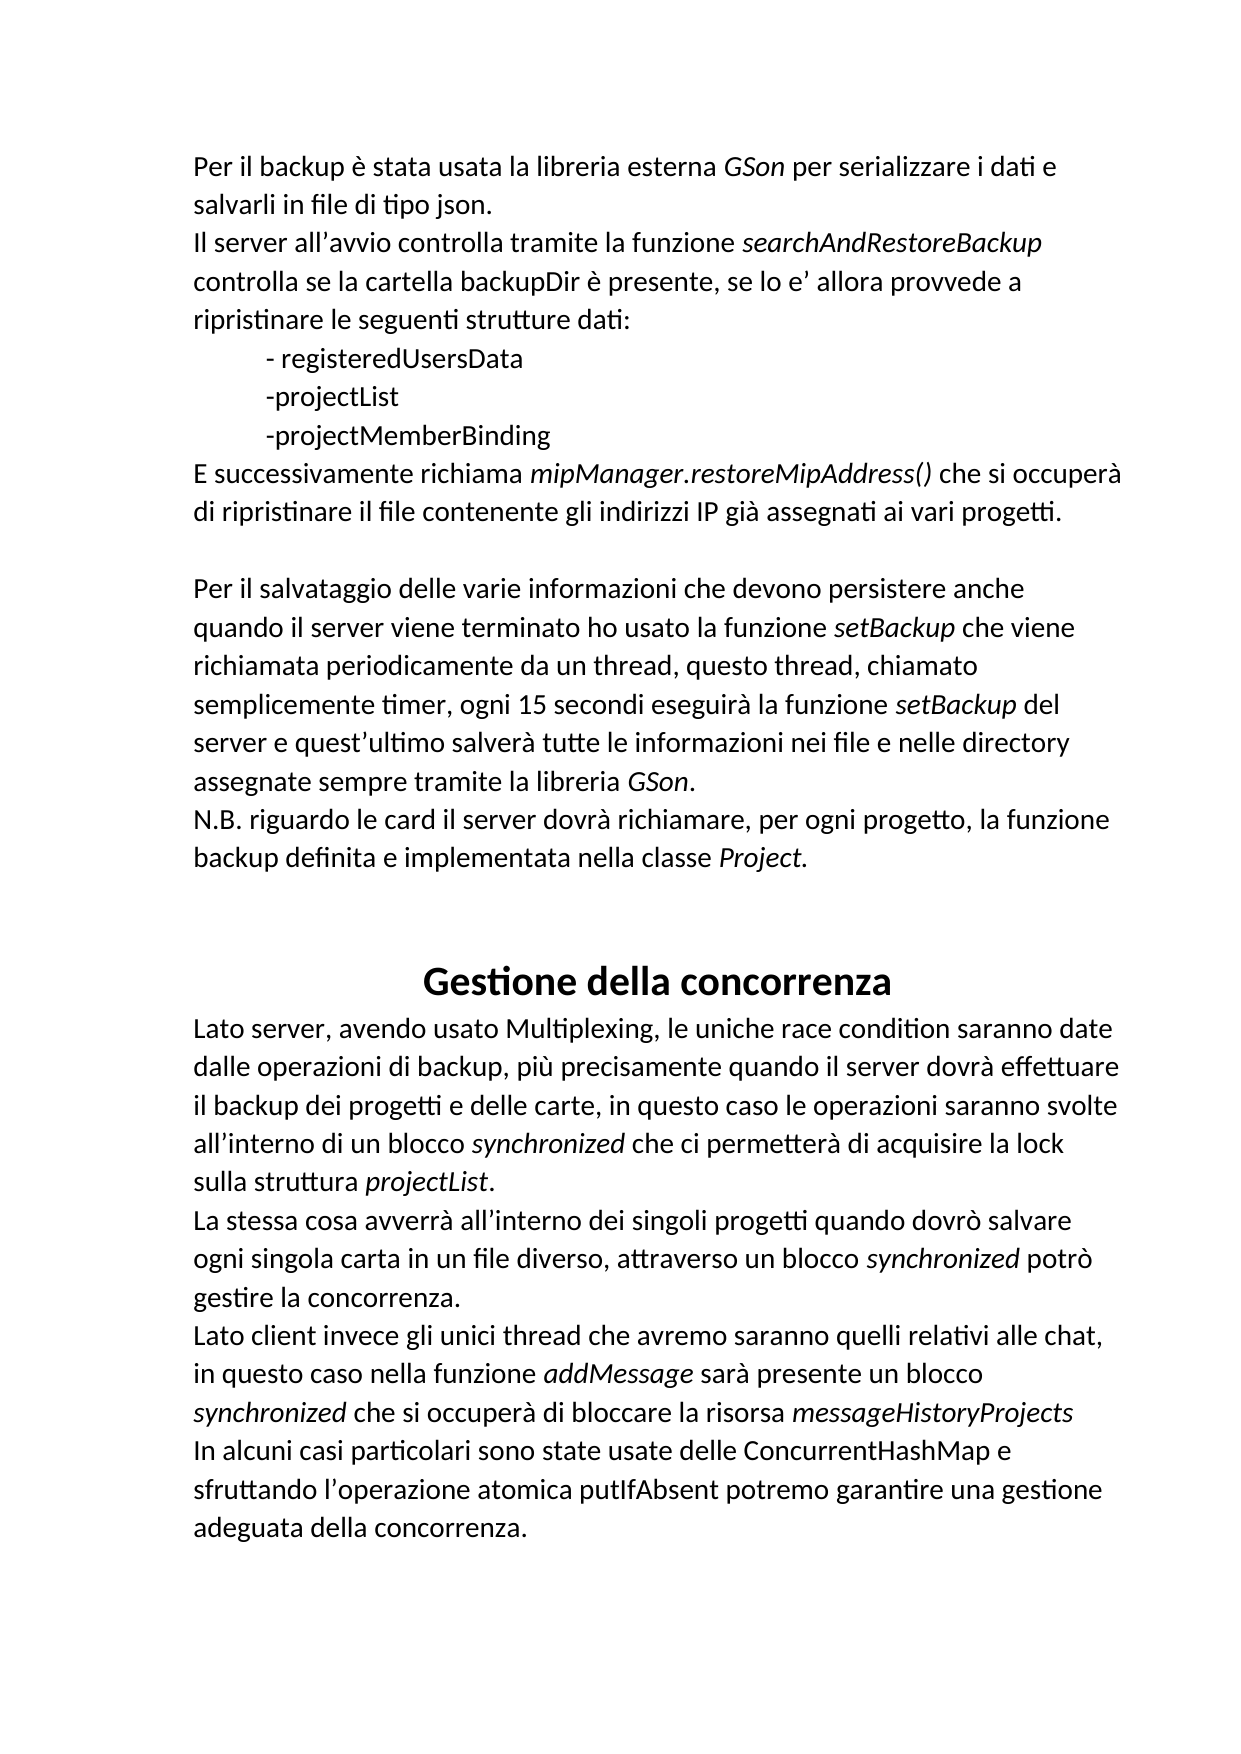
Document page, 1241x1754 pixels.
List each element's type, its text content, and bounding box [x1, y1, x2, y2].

list -projectList [193, 378, 1122, 414]
list In alcuni casi particolari sono state usate delle ConcurrentHashMap e sfruttando l’operazione atomica putIfAbsent potremo garantire una gestione adeguata della concorrenza. [193, 1432, 1122, 1545]
list Lato client invece gli unici thread che avremo saranno quelli relativi alle chat, in questo caso nella funzione addMessage sarà presente un blocco synchronized che si occuperà di bloccare la risorsa messageHistoryProjects [193, 1317, 1122, 1430]
list Gestione della concorrenza [193, 955, 1122, 1006]
list -projectMemberBinding [193, 417, 1122, 452]
list Per il backup è stata usata la libreria esterna GSon per serializzare i dati e salvarli in file di tipo json. Il server all’avvio controlla tramite la funzione searchAndRestoreBackup controlla se la cartella backupDir è presente, se lo e’ allora provvede a ripristinare le seguenti strutture dati: - registeredUsersData [193, 148, 1122, 375]
list E successivamente richiama mipManager.restoreMipAddress() che si occuperà di ripristinare il file contenente gli indirizzi IP già assegnati ai vari progetti. [193, 455, 1122, 529]
list Per il salvataggio delle varie informazioni che devono persistere anche quando il server viene terminato ho usato la funzione setBackup che viene richiamata periodicamente da un thread, questo thread, chiamato semplicemente timer, ogni 15 secondi eseguirà la funzione setBackup del server e quest’ultimo salverà tutte le informazioni nei file e nelle directory assegnate sempre tramite la libreria GSon. N.B. riguardo le card il server dovrà richiamare, per ogni progetto, la funzione backup definita e implementata nella classe Project. [193, 570, 1122, 875]
list Lato server, avendo usato Multiplexing, le uniche race condition saranno date dalle operazioni di backup, più precisamente quando il server dovrà effettuare il backup dei progetti e delle carte, in questo caso le operazioni saranno svolte all’interno di un blocco synchronized che ci permetterà di acquisire la lock sulla struttura projectList. La stessa cosa avverrà all’interno dei singoli progetti quando dovrò salvare ogni singola carta in un file diverso, attraverso un blocco synchronized potrò gestire la concorrenza. [193, 1010, 1122, 1314]
